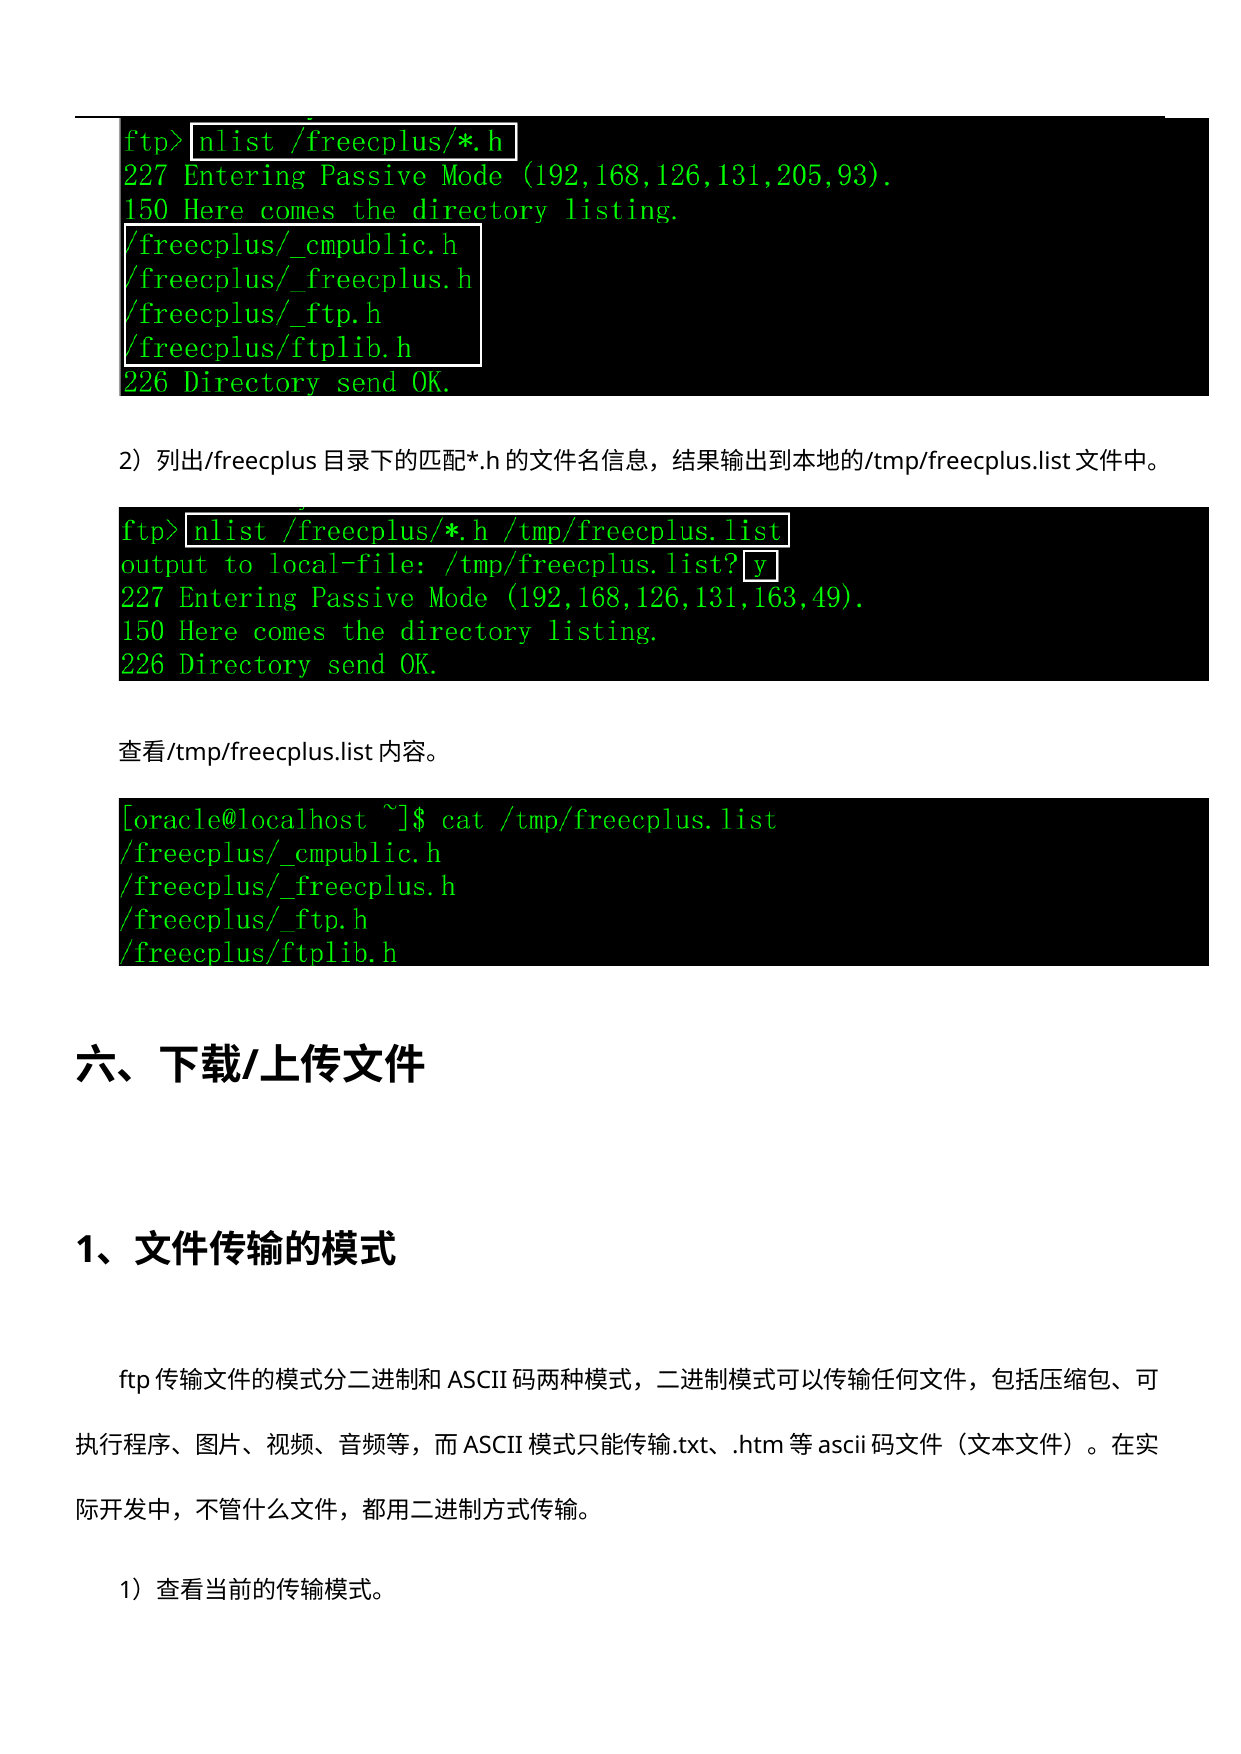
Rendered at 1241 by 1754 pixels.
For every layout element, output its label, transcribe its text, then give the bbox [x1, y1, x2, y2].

text 查看/tmp/freecplus.list内容。 [75, 718, 1165, 783]
picture [118, 507, 1209, 681]
subtitle 六、下载/上传文件 [75, 1029, 1165, 1094]
text 1）查看当前的传输模式。 [75, 1556, 1165, 1621]
picture [118, 798, 1209, 966]
picture [118, 118, 1209, 396]
text ftp传输文件的模式分二进制和ASCII码两种模式，二进制模式可以传输任何文件，包括压缩包、可执行程序、图片、视频、音频等，而ASCII模式只能传输.txt、.htm等ascii码文件（文本文件）。在实际开发中，不管什么文件，都用二进制方式传输。 [75, 1345, 1165, 1540]
text 2）列出/freecplus目录下的匹配*.h的文件名信息，结果输出到本地的/tmp/freecplus.list文件中。 [75, 426, 1165, 491]
subtitle 1、文件传输的模式 [75, 1213, 1165, 1278]
